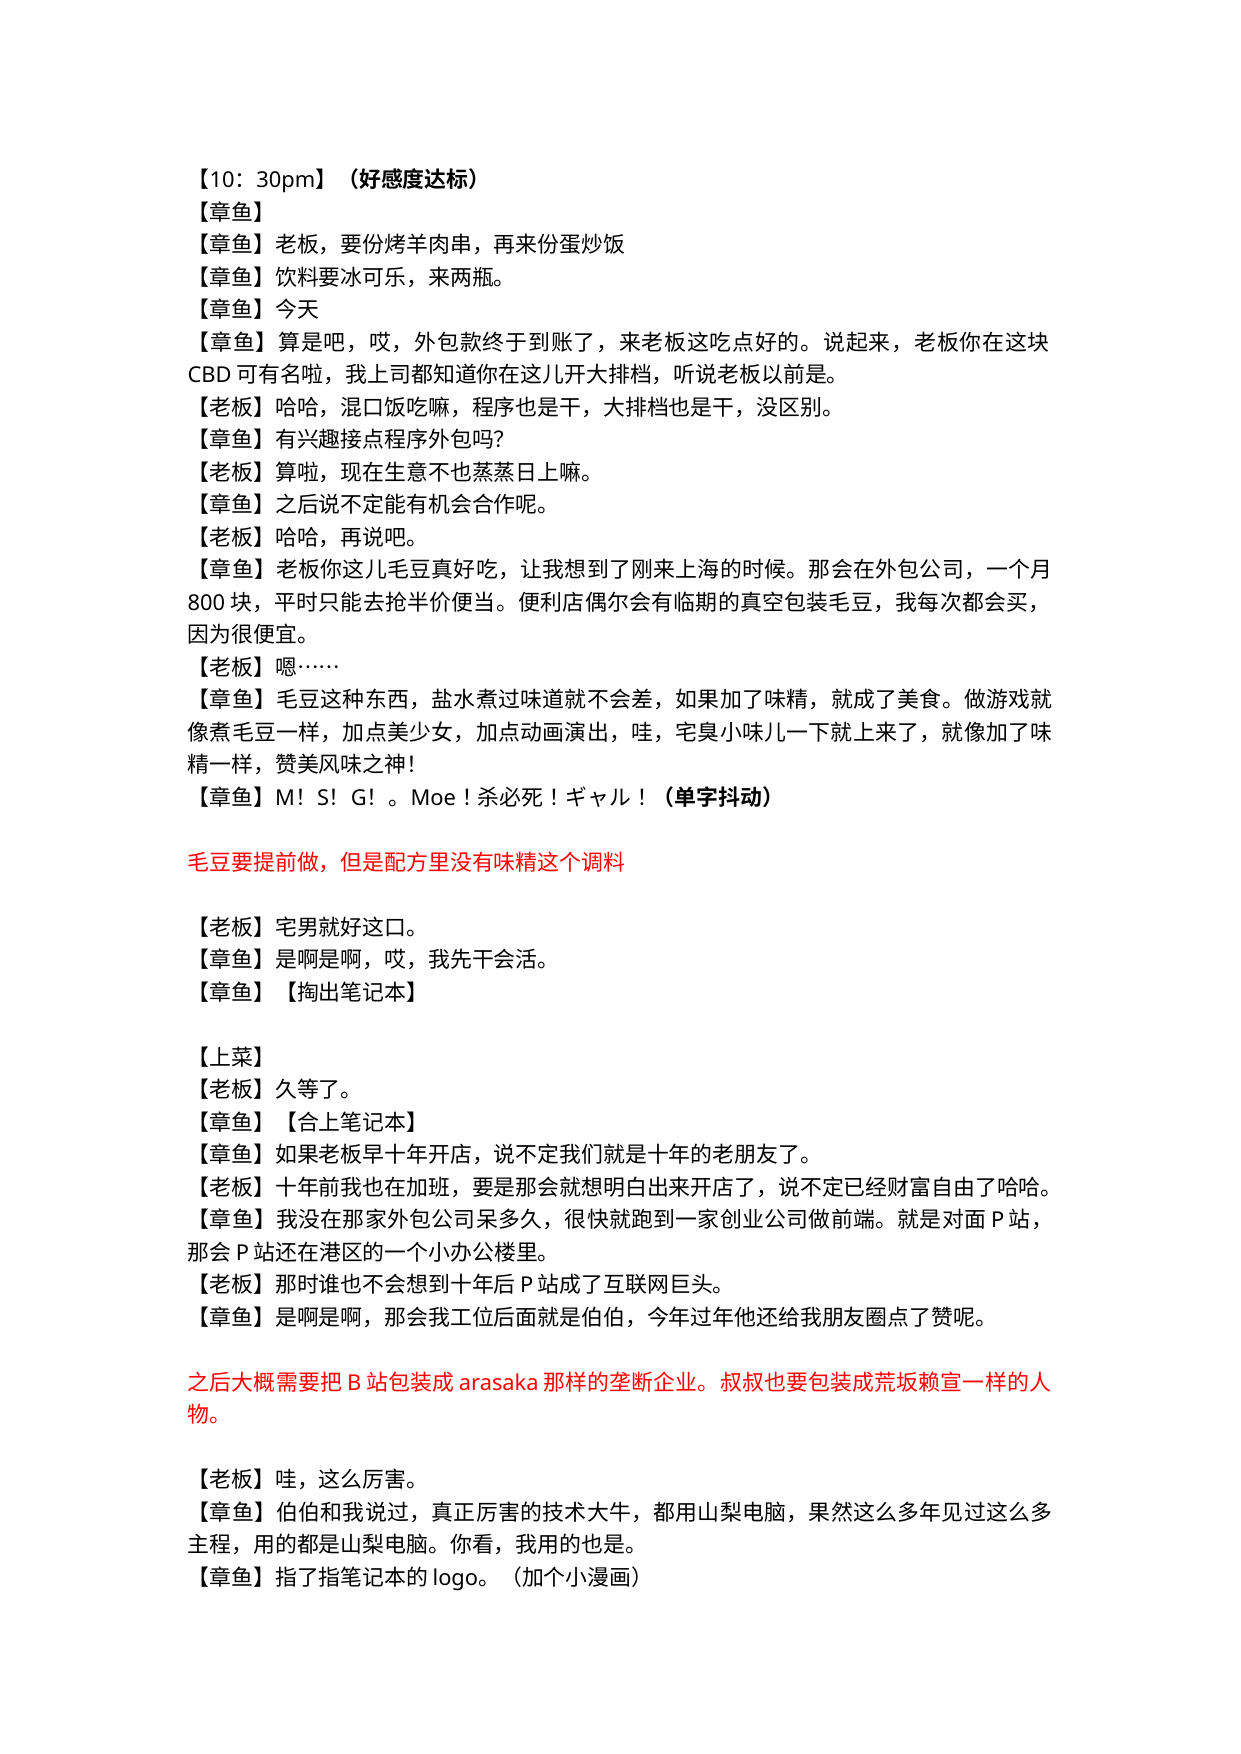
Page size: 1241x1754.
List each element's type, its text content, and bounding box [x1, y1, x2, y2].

text 【老板】算啦，现在生意不也蒸蒸日上嘛。 [187, 454, 1053, 487]
text 【老板】十年前我也在加班，要是那会就想明白出来开店了，说不定已经财富自由了哈哈。 [187, 1169, 1053, 1202]
text 【章鱼】饮料要冰可乐，来两瓶。 [187, 259, 1053, 292]
text 【章鱼】【掏出笔记本】 [187, 974, 1053, 1007]
text 【章鱼】老板，要份烤羊肉串，再来份蛋炒饭 [187, 227, 1053, 259]
text 【章鱼】我没在那家外包公司呆多久，很快就跑到一家创业公司做前端。就是对面P站，那会P站还在港区的一个小办公楼里。 [187, 1202, 1053, 1267]
text 【10：30pm】（好感度达标） [187, 162, 1053, 194]
text 【老板】嗯…… [187, 649, 1053, 682]
text 【章鱼】伯伯和我说过，真正厉害的技术大牛，都用山梨电脑，果然这么多年见过这么多主程，用的都是山梨电脑。你看，我用的也是。 [187, 1494, 1053, 1559]
text 【老板】哇，这么厉害。 [187, 1462, 1053, 1494]
text 【章鱼】指了指笔记本的logo。（加个小漫画） [187, 1559, 1053, 1592]
text 【章鱼】毛豆这种东西，盐水煮过味道就不会差，如果加了味精，就成了美食。做游戏就像煮毛豆一样，加点美少女，加点动画演出，哇，宅臭小味儿一下就上来了，就像加了味精一样，赞美风味之神！ [187, 682, 1053, 779]
text 之后大概需要把B站包装成arasaka那样的垄断企业。叔叔也要包装成荒坂赖宣一样的人物。 [187, 1364, 1053, 1429]
text 【章鱼】【合上笔记本】 [187, 1104, 1053, 1137]
text 【章鱼】M！S！G！。Moe！杀必死！ギャル！（单字抖动） [187, 779, 1053, 812]
text 【上菜】 [187, 1039, 1053, 1072]
text 毛豆要提前做，但是配方里没有味精这个调料 [187, 844, 1053, 877]
text 【章鱼】今天 [187, 292, 1053, 324]
text 【老板】宅男就好这口。 [187, 909, 1053, 942]
text 【章鱼】是啊是啊，那会我工位后面就是伯伯，今年过年他还给我朋友圈点了赞呢。 [187, 1299, 1053, 1332]
text 【章鱼】有兴趣接点程序外包吗？ [187, 422, 1053, 454]
text 【章鱼】算是吧，哎，外包款终于到账了，来老板这吃点好的。说起来，老板你在这块CBD可有名啦，我上司都知道你在这儿开大排档，听说老板以前是。 [187, 324, 1053, 389]
text 【老板】久等了。 [187, 1072, 1053, 1104]
text 【老板】那时谁也不会想到十年后P站成了互联网巨头。 [187, 1267, 1053, 1299]
text 【老板】哈哈，混口饭吃嘛，程序也是干，大排档也是干，没区别。 [187, 389, 1053, 422]
text 【章鱼】是啊是啊，哎，我先干会活。 [187, 942, 1053, 974]
text 【章鱼】 [187, 194, 1053, 227]
text 【章鱼】如果老板早十年开店，说不定我们就是十年的老朋友了。 [187, 1137, 1053, 1169]
text 【章鱼】之后说不定能有机会合作呢。 [187, 487, 1053, 519]
text 【章鱼】老板你这儿毛豆真好吃，让我想到了刚来上海的时候。那会在外包公司，一个月800块，平时只能去抢半价便当。便利店偶尔会有临期的真空包装毛豆，我每次都会买，因为很便宜。 [187, 552, 1053, 649]
text 【老板】哈哈，再说吧。 [187, 519, 1053, 552]
